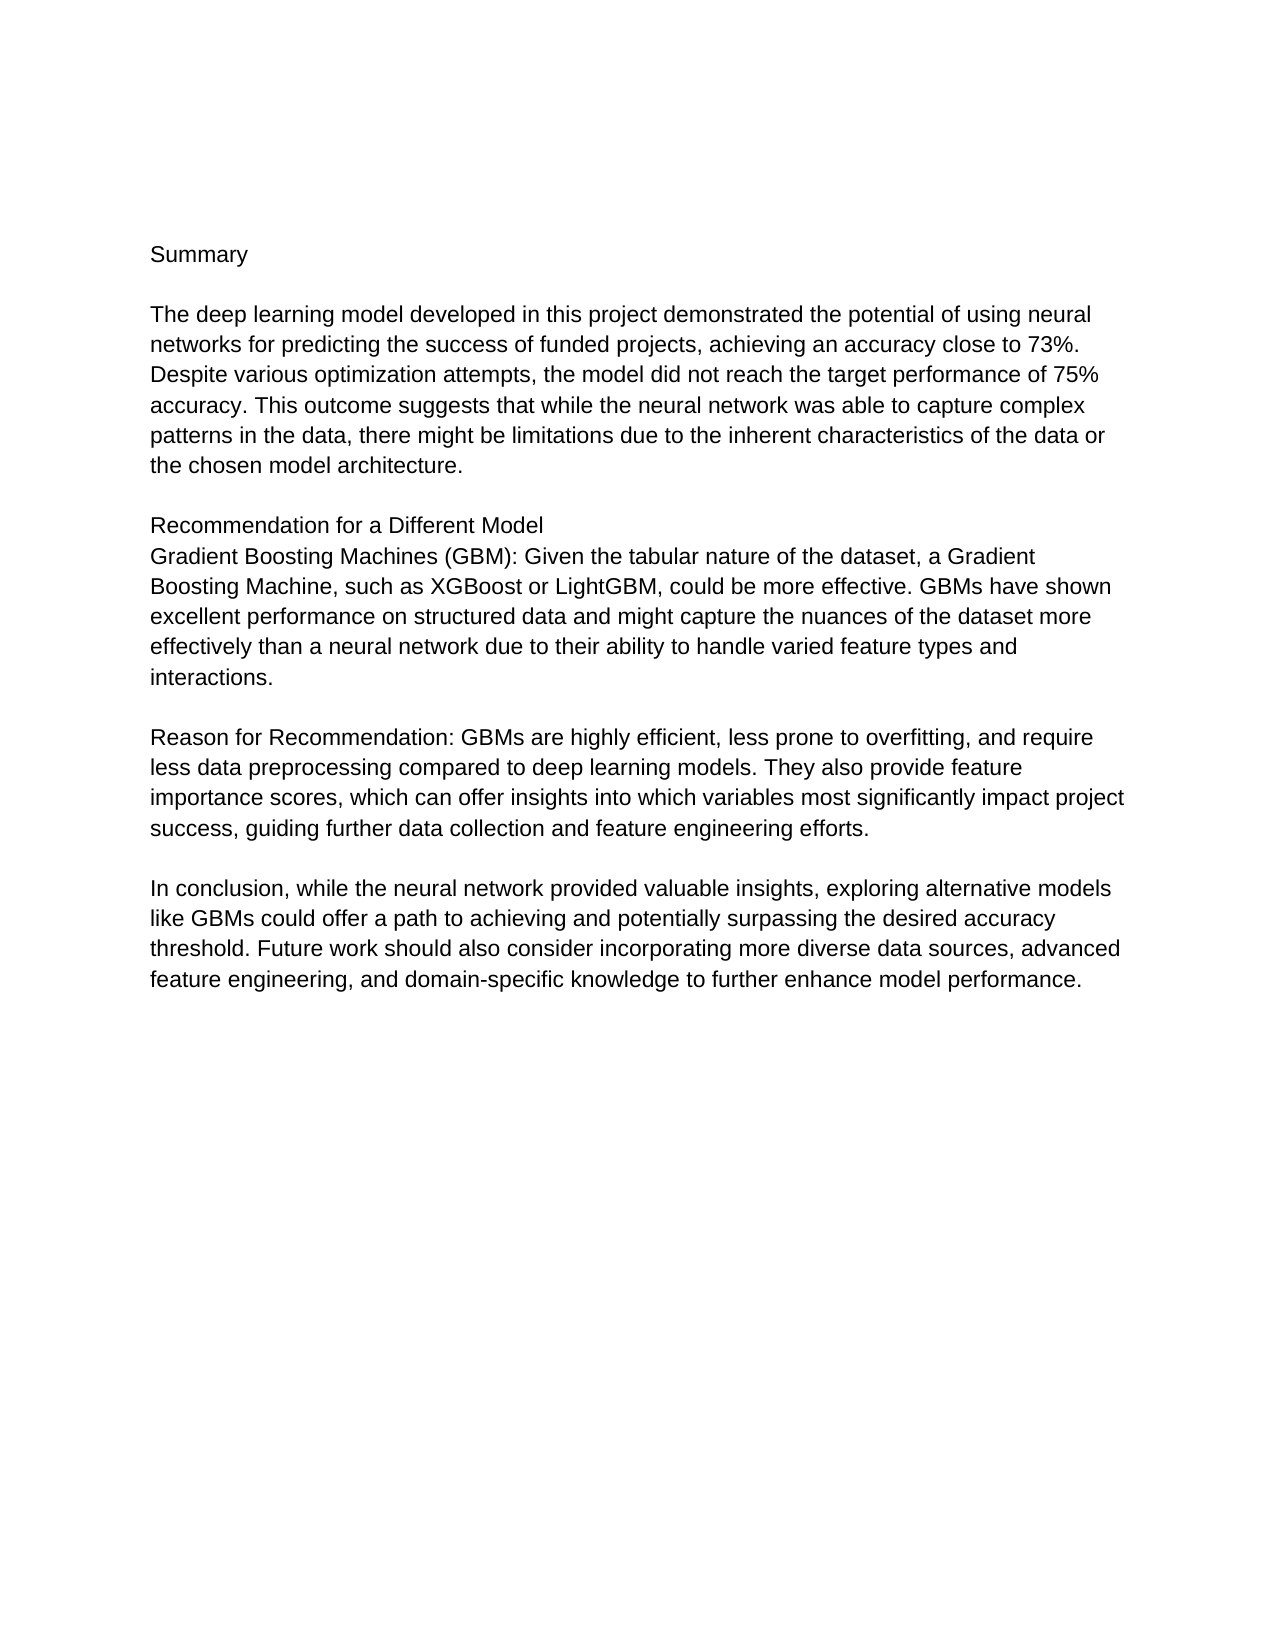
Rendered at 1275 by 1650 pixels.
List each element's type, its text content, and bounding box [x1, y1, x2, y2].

text In conclusion, while the neural network provided valuable insights, exploring alternative models like GBMs could offer a path to achieving and potentially surpassing the desired accuracy threshold. Future work should also consider incorporating more diverse data sources, advanced feature engineering, and domain-specific knowledge to further enhance model performance. [150, 875, 1125, 992]
text Gradient Boosting Machines (GBM): Given the tabular nature of the dataset, a Gradient Boosting Machine, such as XGBoost or LightGBM, could be more effective. GBMs have shown excellent performance on structured data and might capture the nuances of the dataset more effectively than a neural network due to their ability to handle varied feature types and interactions. [150, 543, 1125, 690]
text Recommendation for a Different Model [150, 512, 1125, 539]
text The deep learning model developed in this project demonstrated the potential of using neural networks for predicting the success of funded projects, achieving an accuracy close to 73%. Despite various optimization attempts, the model did not reach the target performance of 75% accuracy. This outcome suggests that while the neural network was able to capture complex patterns in the data, there might be limitations due to the inherent characteristics of the data or the chosen model architecture. [150, 301, 1125, 478]
text Reason for Recommendation: GBMs are highly efficient, less prone to overfitting, and require less data preprocessing compared to deep learning models. They also provide feature importance scores, which can offer insights into which variables most significantly impact project success, guiding further data collection and feature engineering efforts. [150, 724, 1125, 841]
text Summary [150, 241, 1125, 267]
